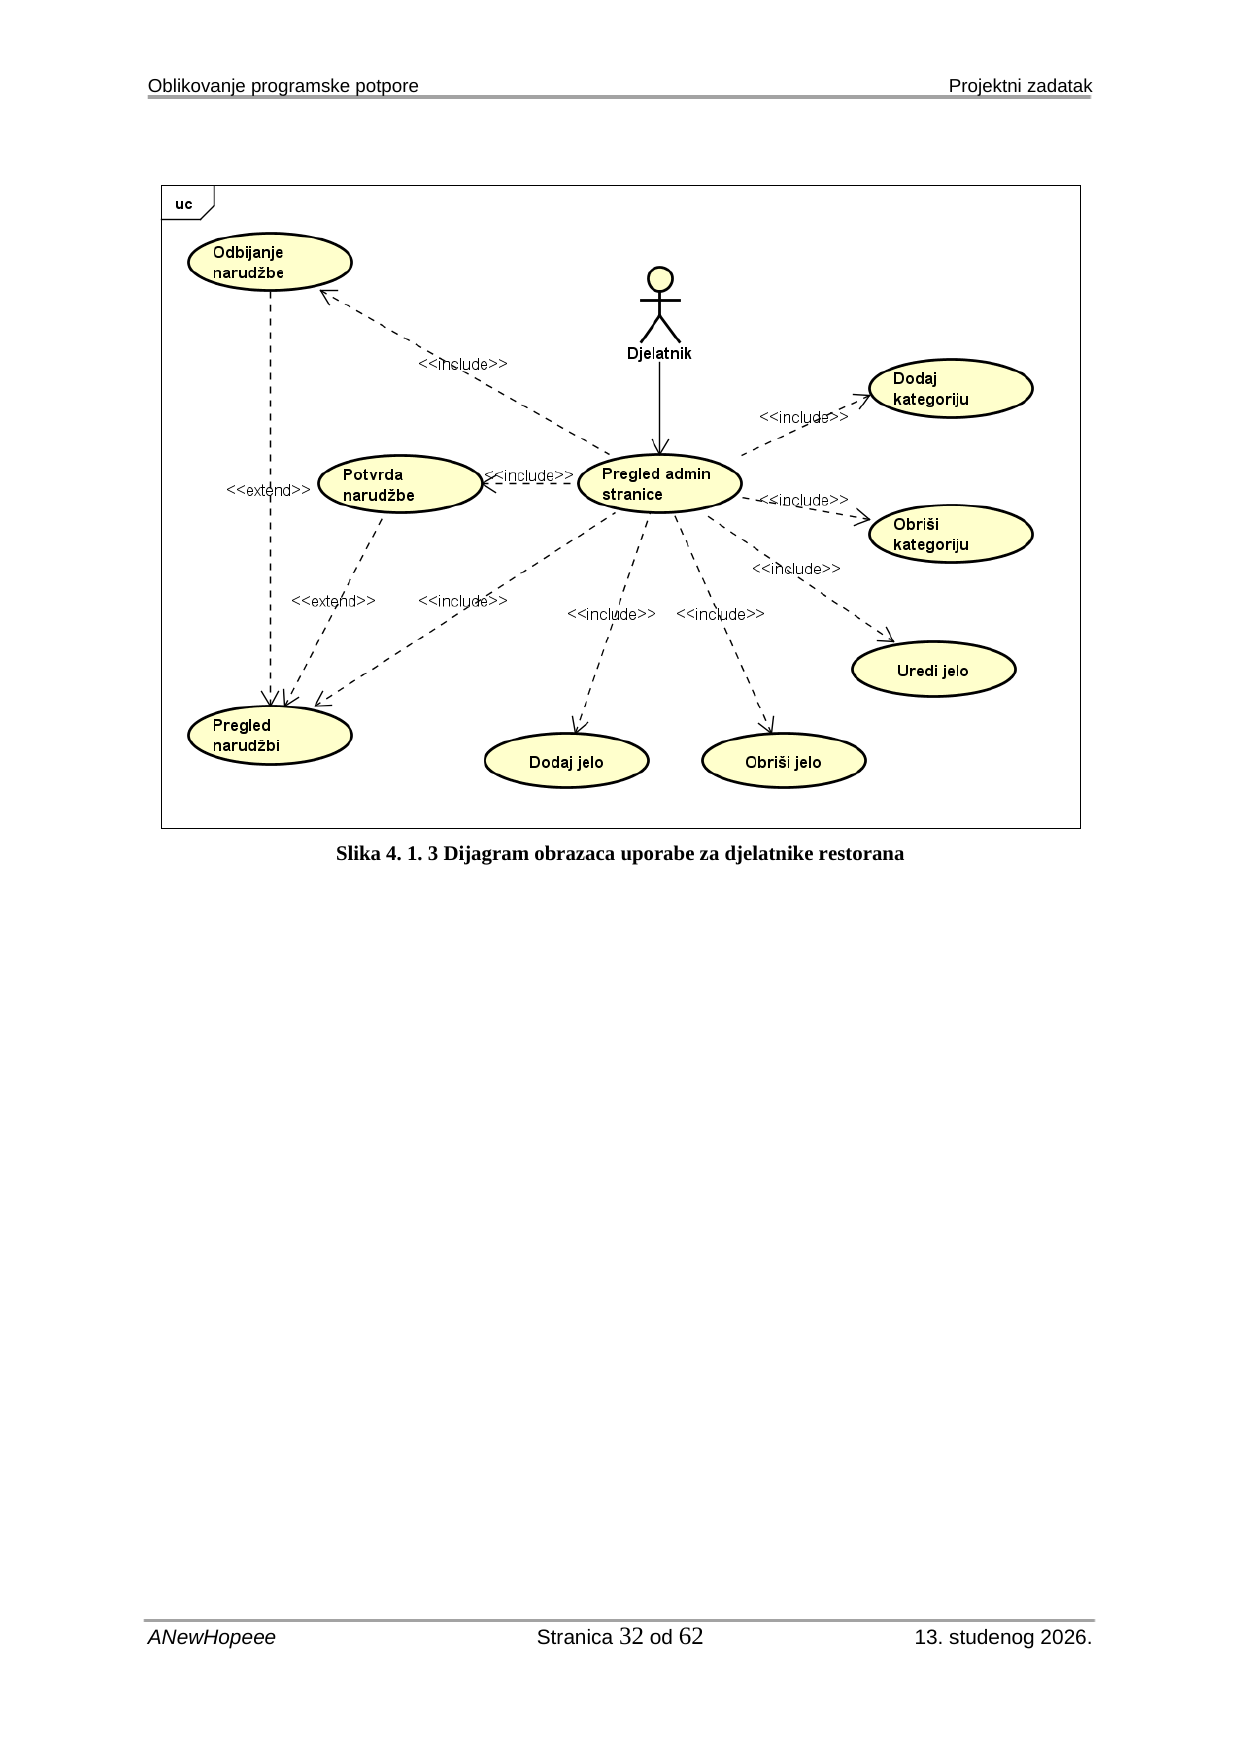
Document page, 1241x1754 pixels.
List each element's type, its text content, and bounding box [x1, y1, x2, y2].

picture [147, 95, 1092, 99]
text Slika 4. 1. 6 Dijagram obrazaca uporabe za djelatnike restorana [148, 841, 1093, 865]
picture [147, 171, 1093, 841]
